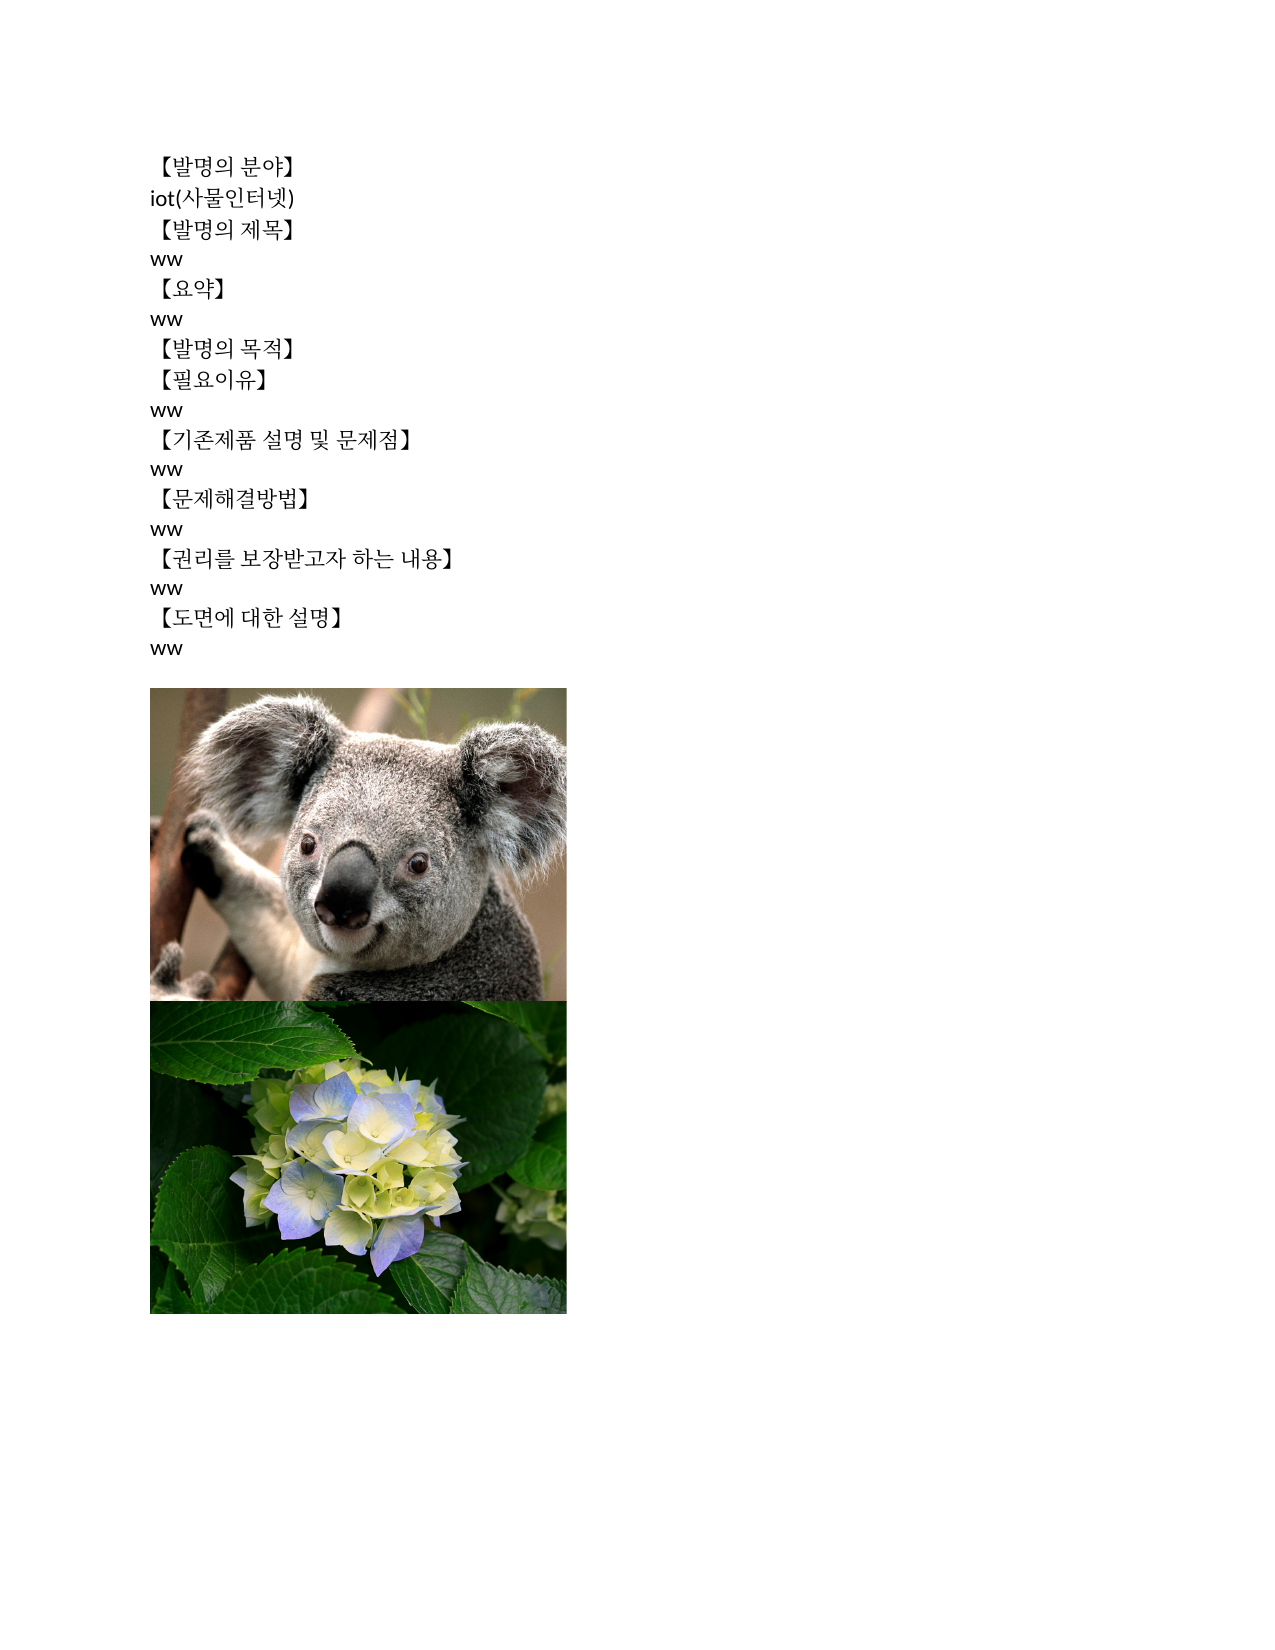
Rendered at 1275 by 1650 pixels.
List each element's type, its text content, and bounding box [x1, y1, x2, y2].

text 【발명의 분야】 iot(사물인터넷) 【발명의 제목】 ww 【요약】 ww 【발명의 목적】 【필요이유】 ww 【기존제품 설명 및 문제점】 ww 【문제해결방법】 ww 【권리를 보장받고자 하는 내용】 ww 【도면에 대한 설명】 ww [150, 150, 1125, 1388]
picture [150, 763, 567, 1389]
